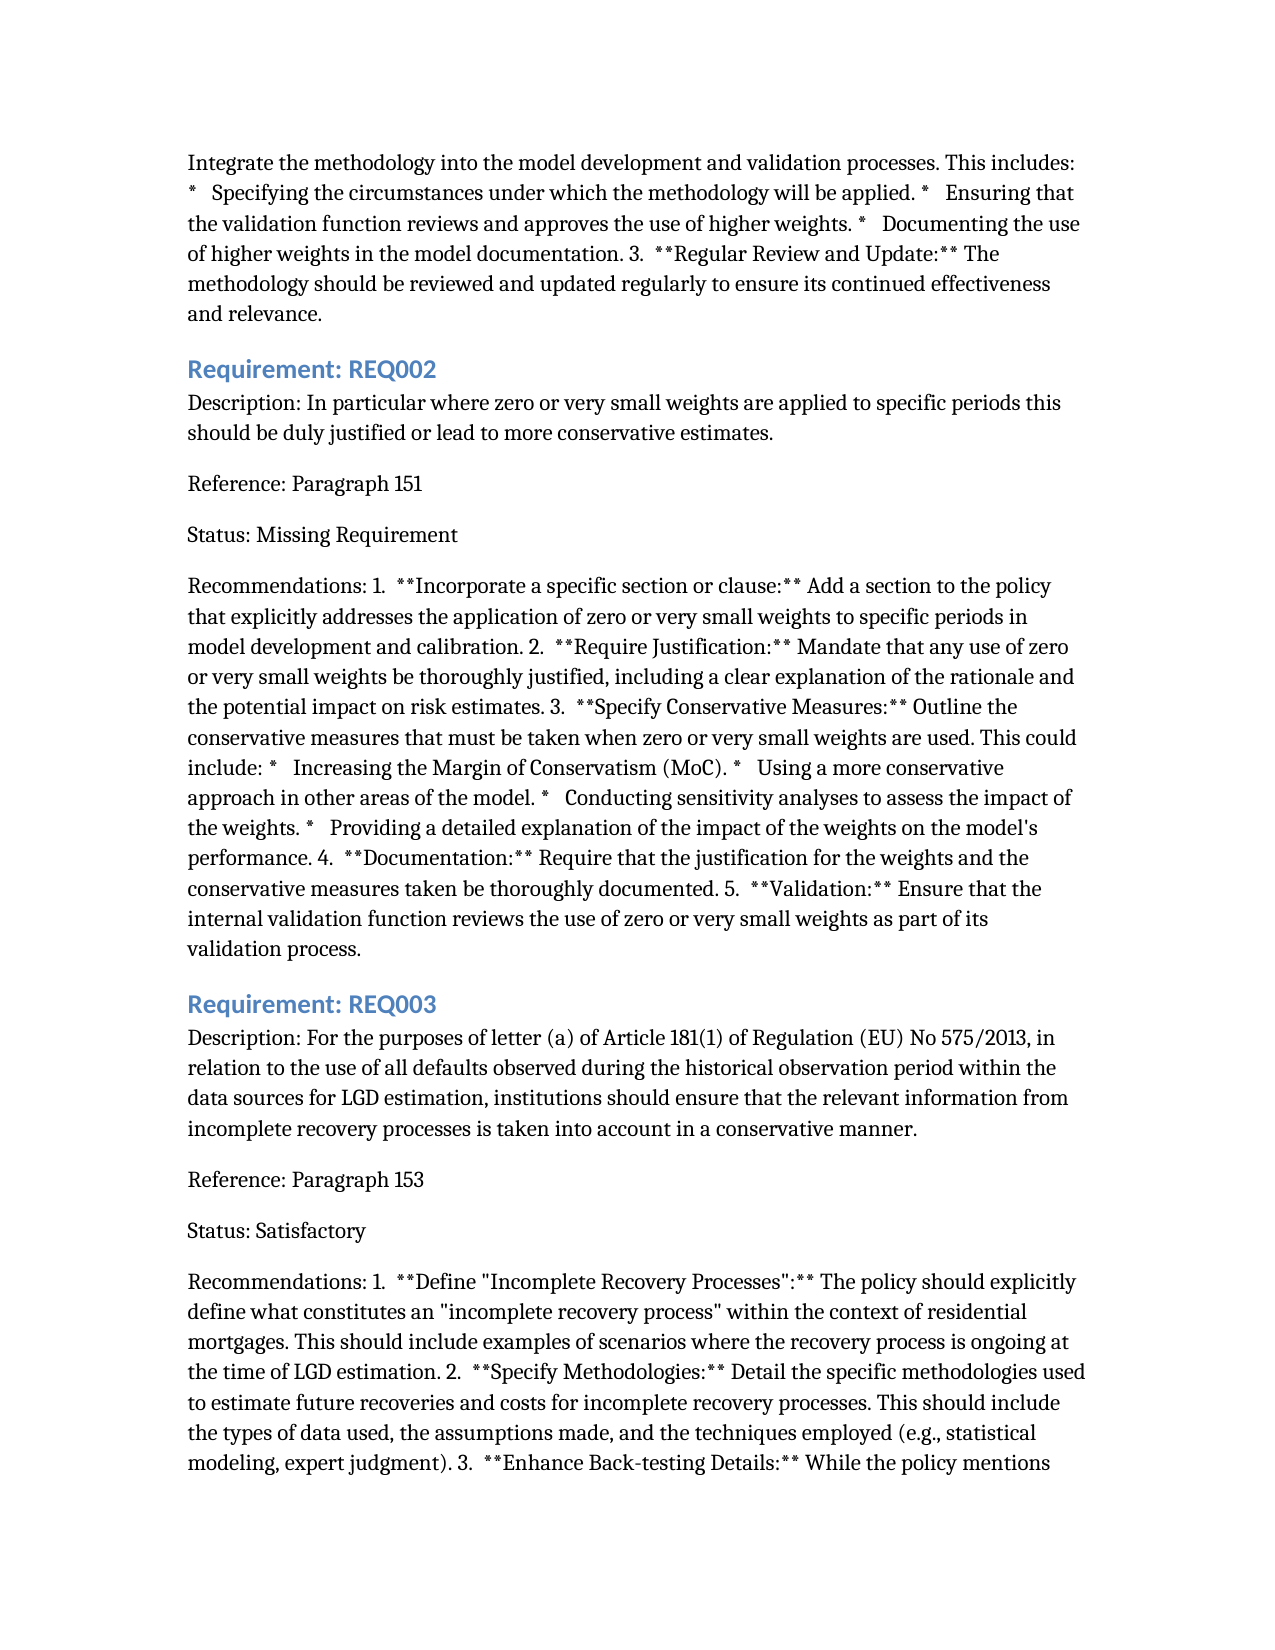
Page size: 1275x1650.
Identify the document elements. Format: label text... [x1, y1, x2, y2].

text Reference: Paragraph 151 [187, 471, 1087, 498]
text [187, 1268, 1087, 1476]
subtitle Requirement: REQ003 [187, 987, 1087, 1020]
text Status: Satisfactory [187, 1217, 1087, 1244]
text Status: Missing Requirement [187, 522, 1087, 549]
subtitle Requirement: REQ002 [187, 352, 1087, 385]
text Description: In particular where zero or very small weights are applied to specific periods this should be duly justified or lead to more conservative estimates. [187, 390, 1087, 447]
text Description: For the purposes of letter (a) of Article 181(1) of Regulation (EU) No 575/2013, in relation to the use of all defaults observed during the historical observation period within the data sources for LGD estimation, institutions should ensure that the relevant information from incomplete recovery processes is taken into account in a conservative manner. [187, 1025, 1087, 1142]
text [187, 150, 1087, 327]
text Reference: Paragraph 153 [187, 1166, 1087, 1193]
text Recommendations: 1. **Incorporate a specific section or clause:** Add a section to the policy that explicitly addresses the application of zero or very small weights to specific periods in model development and calibration. 2. **Require Justification:** Mandate that any use of zero or very small weights be thoroughly justified, including a clear explanation of the rationale and the potential impact on risk estimates. 3. **Specify Conservative Measures:** Outline the conservative measures that must be taken when zero or very small weights are used. This could include: * Increasing the Margin of Conservatism (MoC). * Using a more conservative approach in other areas of the model. * Conducting sensitivity analyses to assess the impact of the weights. * Providing a detailed explanation of the impact of the weights on the model's performance. 4. **Documentation:** Require that the justification for the weights and the conservative measures taken be thoroughly documented. 5. **Validation:** Ensure that the internal validation function reviews the use of zero or very small weights as part of its validation process. [187, 573, 1087, 962]
